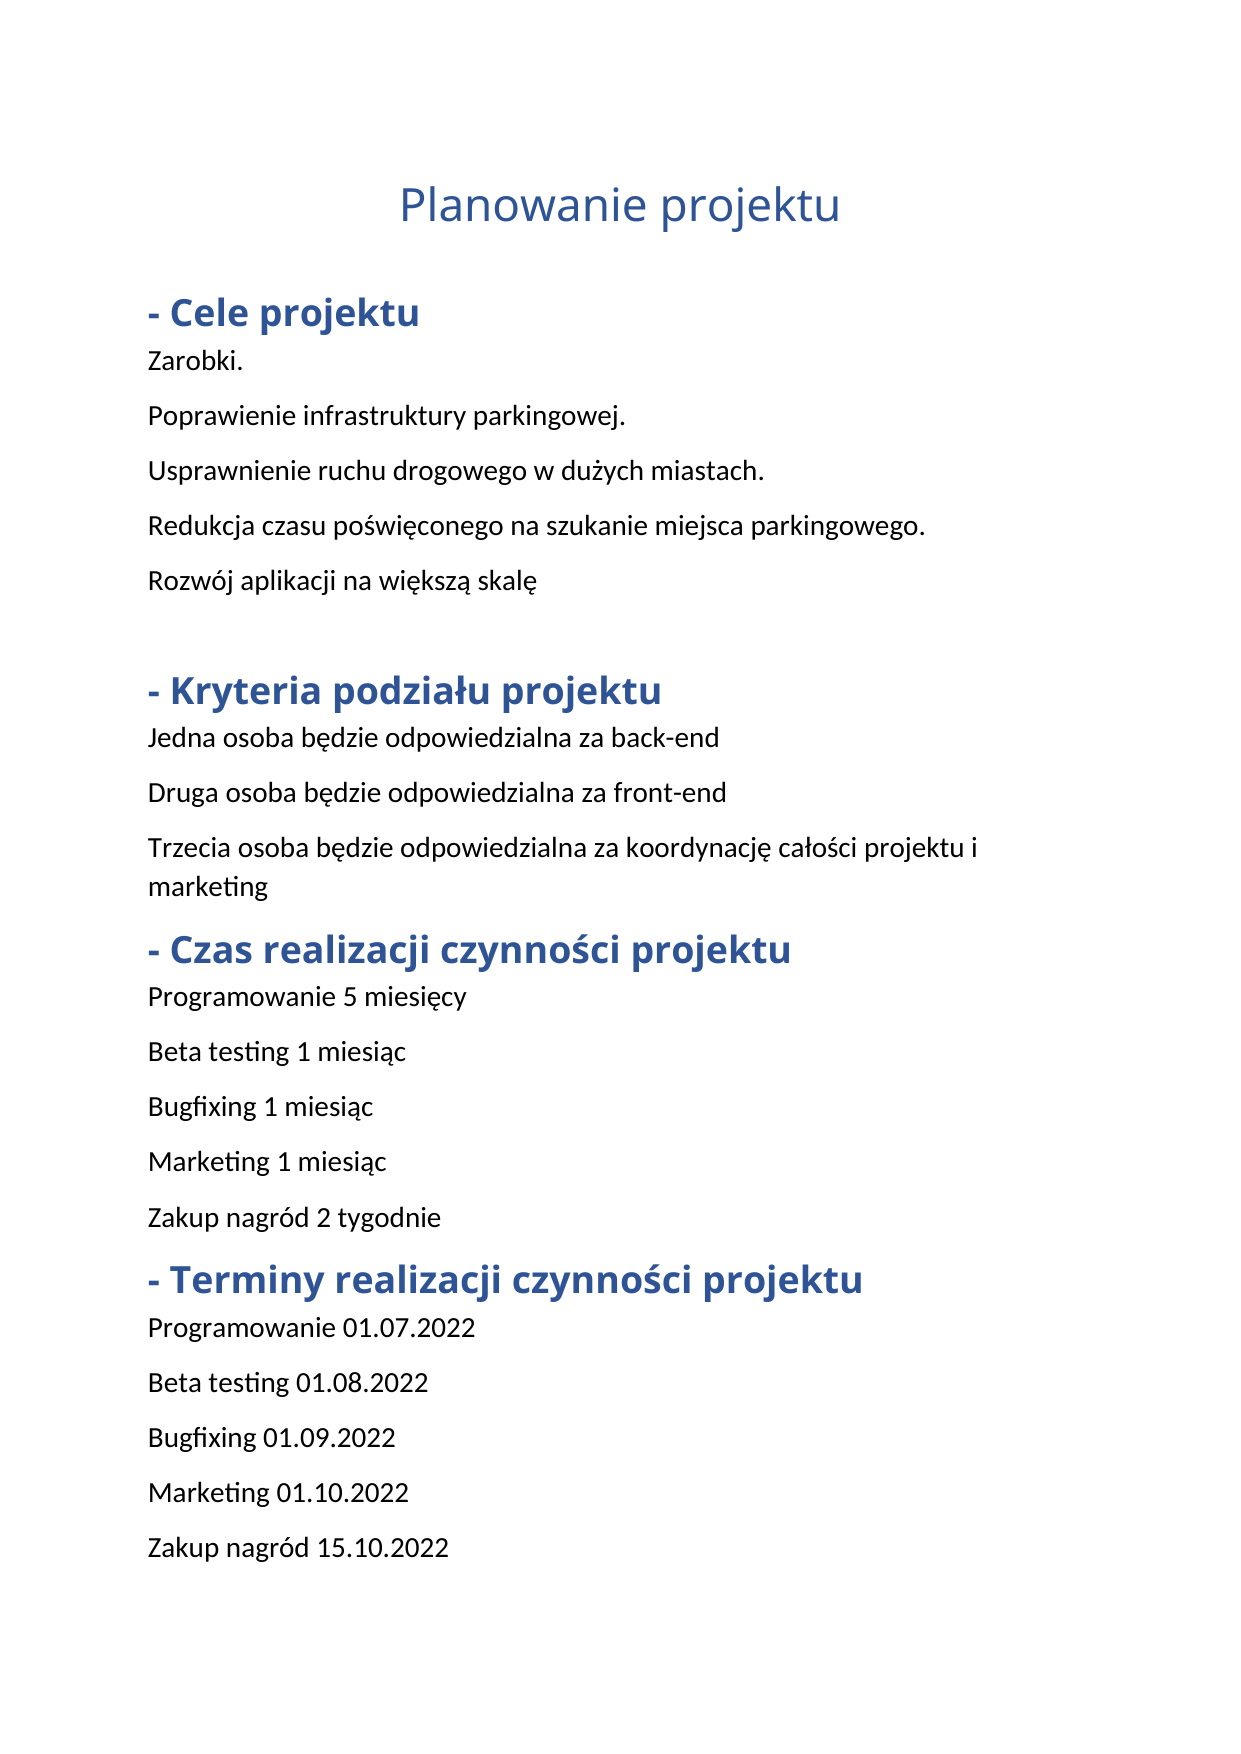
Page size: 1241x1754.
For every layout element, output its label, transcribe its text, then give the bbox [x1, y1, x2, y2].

text Redukcja czasu poświęconego na szukanie miejsca parkingowego. [148, 507, 1093, 543]
text Beta testing 01.08.2022 [148, 1364, 1093, 1399]
text Poprawienie infrastruktury parkingowej. [148, 397, 1093, 433]
text Zarobki. [148, 342, 1093, 377]
text Rozwój aplikacji na większą skalę [148, 562, 1093, 598]
text Zakup nagród 15.10.2022 [148, 1529, 1093, 1565]
text Marketing 01.10.2022 [148, 1474, 1093, 1510]
text Bugfixing 01.09.2022 [148, 1419, 1093, 1455]
subtitle - Terminy realizacji czynności projektu [148, 1254, 1093, 1305]
text Trzecia osoba będzie odpowiedzialna za koordynację całości projektu i marketing [148, 829, 1093, 904]
text Programowanie 5 miesięcy [148, 978, 1093, 1014]
text Beta testing 1 miesiąc [148, 1033, 1093, 1069]
subtitle - Czas realizacji czynności projektu [148, 923, 1093, 974]
text Programowanie 01.07.2022 [148, 1309, 1093, 1344]
text Usprawnienie ruchu drogowego w dużych miastach. [148, 452, 1093, 488]
text Jedna osoba będzie odpowiedzialna za back-end [148, 719, 1093, 755]
text Druga osoba będzie odpowiedzialna za front-end [148, 774, 1093, 810]
text Bugfixing 1 miesiąc [148, 1088, 1093, 1124]
subtitle Planowanie projektu [148, 173, 1093, 235]
text Marketing 1 miesiąc [148, 1143, 1093, 1179]
subtitle - Cele projektu [148, 287, 1093, 338]
text Zakup nagród 2 tygodnie [148, 1199, 1093, 1234]
subtitle - Kryteria podziału projektu [148, 664, 1093, 715]
